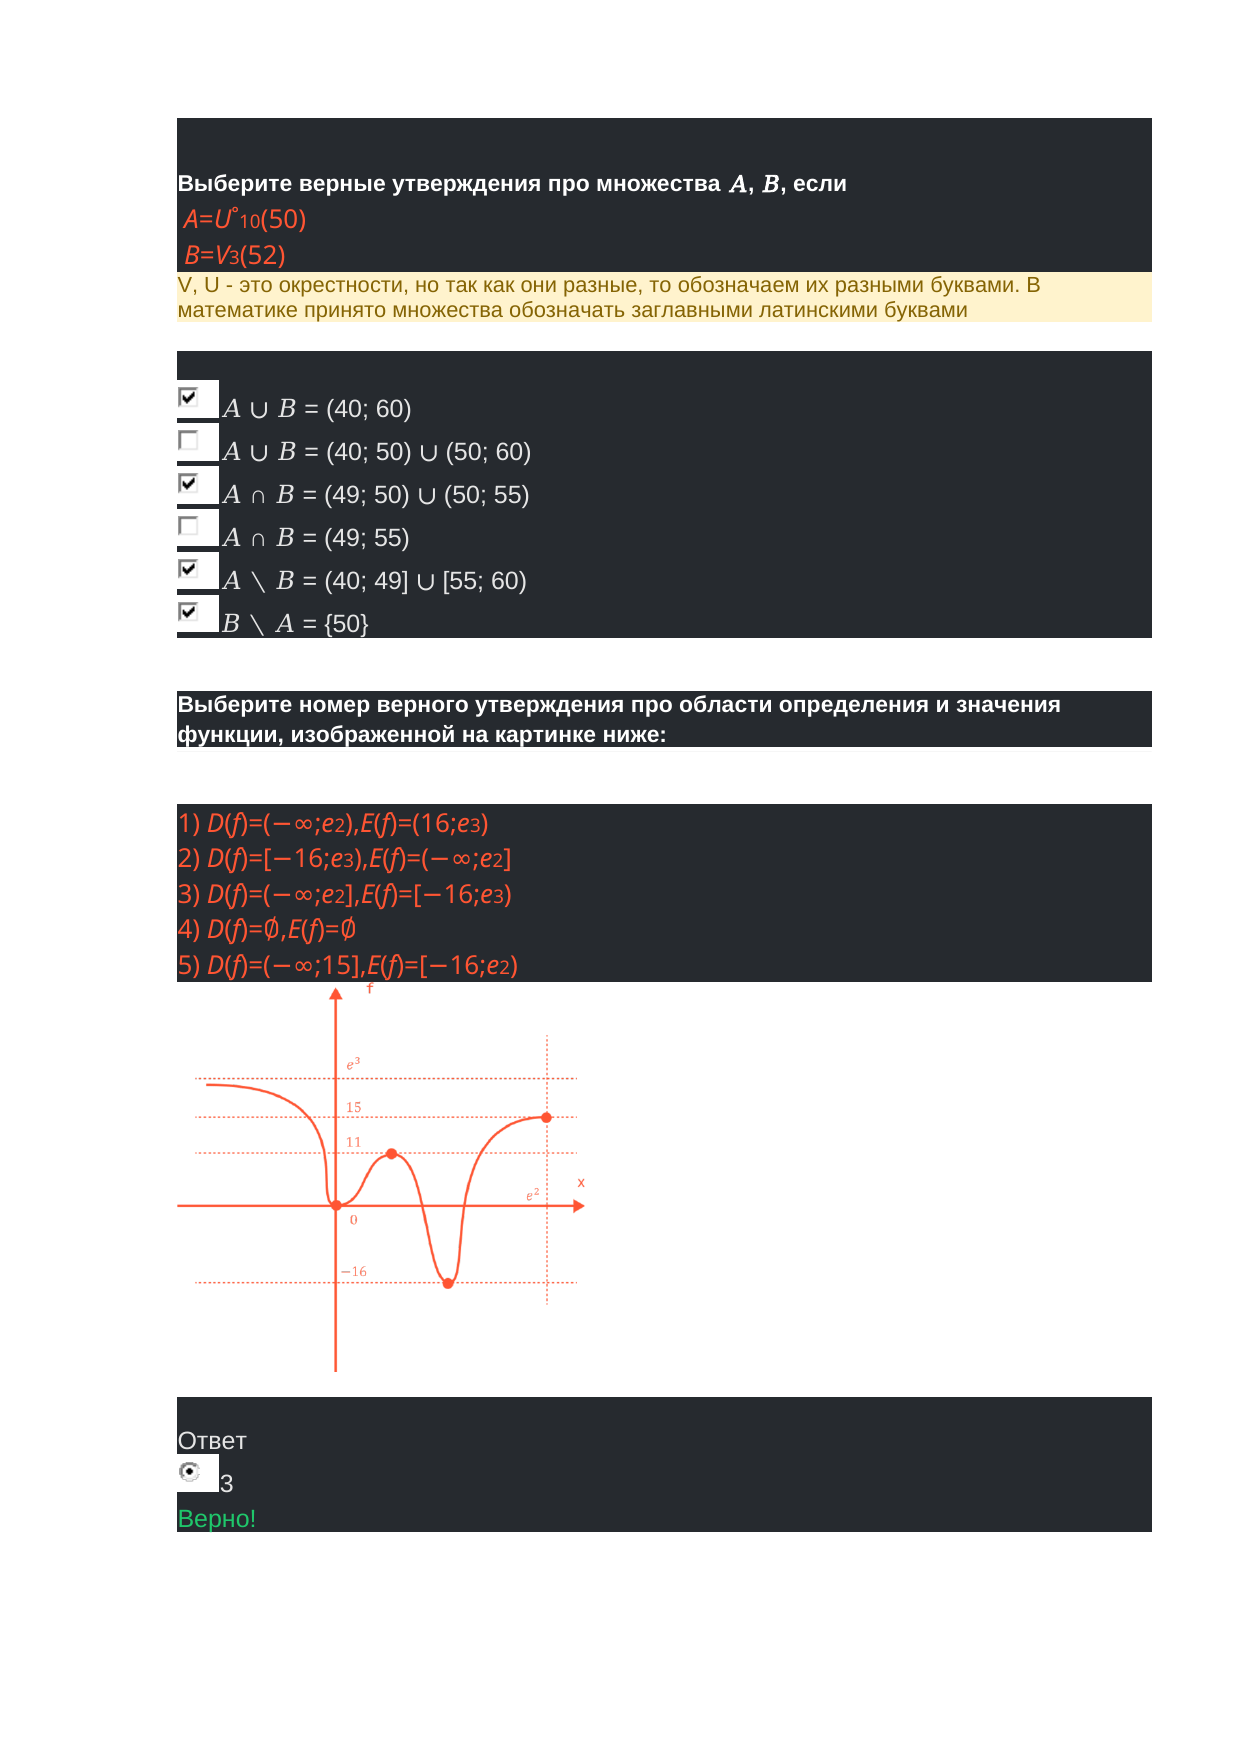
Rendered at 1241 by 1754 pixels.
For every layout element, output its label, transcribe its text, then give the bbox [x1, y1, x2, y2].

text B=V3​(52) [177, 236, 1152, 272]
text Ответ [177, 1397, 1152, 1454]
text A=U˚10​(50) [177, 201, 1152, 236]
text 𝐴 ∖ 𝐵 = (40; 49] ∪ [55; 60) [177, 552, 1152, 595]
subtitle Выберите номер верного утверждения про области определения и значения функции, изображенной на картинке ниже: [177, 691, 1152, 747]
text 𝐴 ∪ 𝐵 = (40; 60) [177, 351, 1152, 423]
text 4) D(f)=∅,E(f)=∅ [177, 911, 1152, 946]
text 2) D(f)=[−16;e3),E(f)=(−∞;e2] [177, 840, 1152, 875]
text 1) D(f)=(−∞;e2),E(f)=(16;e3) [177, 804, 1152, 840]
text 𝐴 ∩ 𝐵 = (49; 55) [177, 509, 1152, 552]
text Верно! [177, 1497, 1152, 1532]
text 5) D(f)=(−∞;15],E(f)=[−16;e2) [177, 946, 1152, 982]
text 3) D(f)=(−∞;e2],E(f)=[−16;e3) [177, 875, 1152, 911]
text 3 [177, 1454, 1152, 1497]
picture [177, 981, 585, 1372]
text 𝐴 ∩ 𝐵 = (49; 50) ∪ (50; 55) [177, 466, 1152, 509]
text 𝐴 ∪ 𝐵 = (40; 50) ∪ (50; 60) [177, 423, 1152, 466]
text V, U - это окрестности, но так как они разные, то обозначаем их разными буквами. В математике принято множества обозначать заглавными латинскими буквами [177, 272, 1152, 322]
subtitle Выберите верные утверждения про множества 𝐴, 𝐵, если [177, 169, 1152, 197]
text 𝐵 ∖ 𝐴 = {50} [177, 595, 1152, 638]
